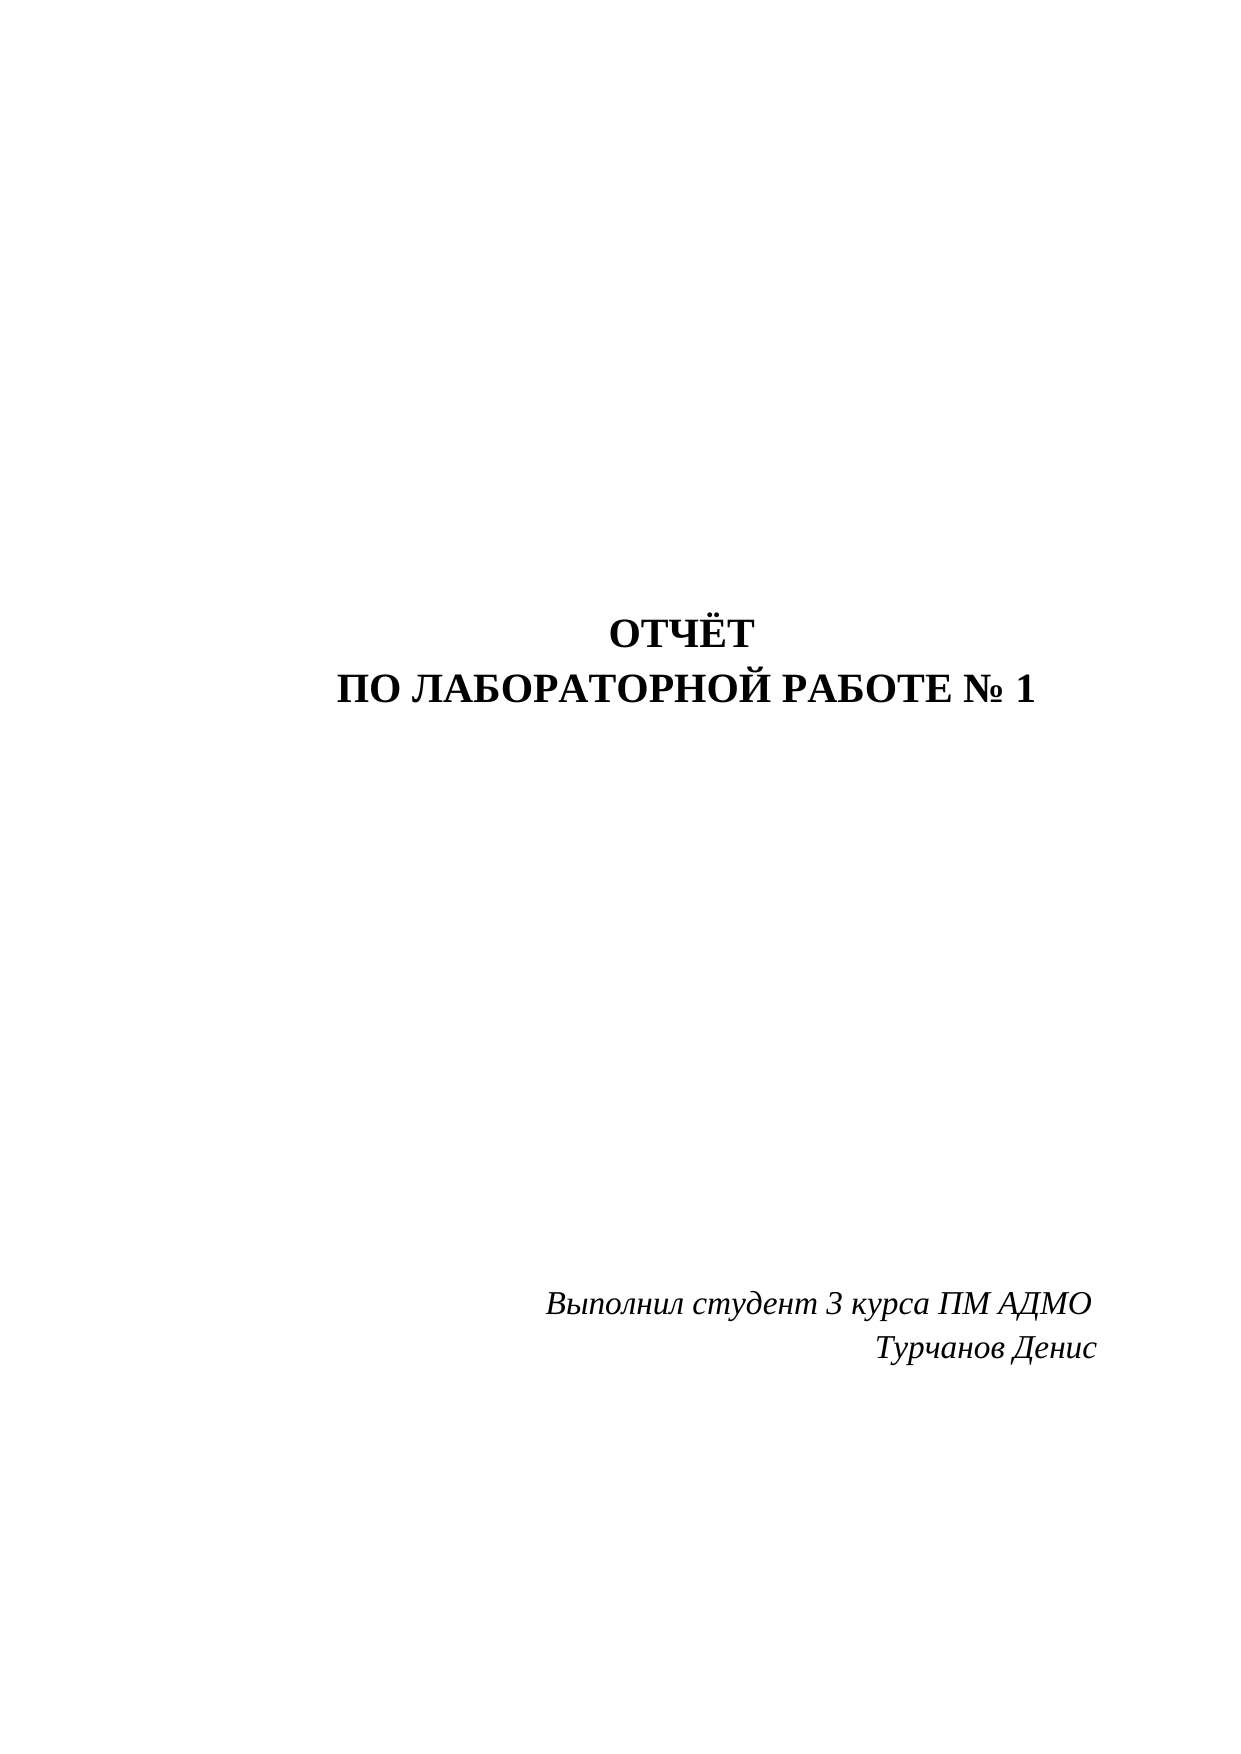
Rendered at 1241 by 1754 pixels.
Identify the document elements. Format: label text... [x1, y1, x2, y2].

text ПО ЛАБОРАТОРНОЙ РАБОТЕ № 1 [177, 664, 1122, 712]
text Турчанов Денис [177, 1328, 1100, 1366]
text ОТЧЁТ [177, 608, 1122, 656]
text Выполнил студент 3 курса ПМ АДМО [177, 1283, 1100, 1322]
